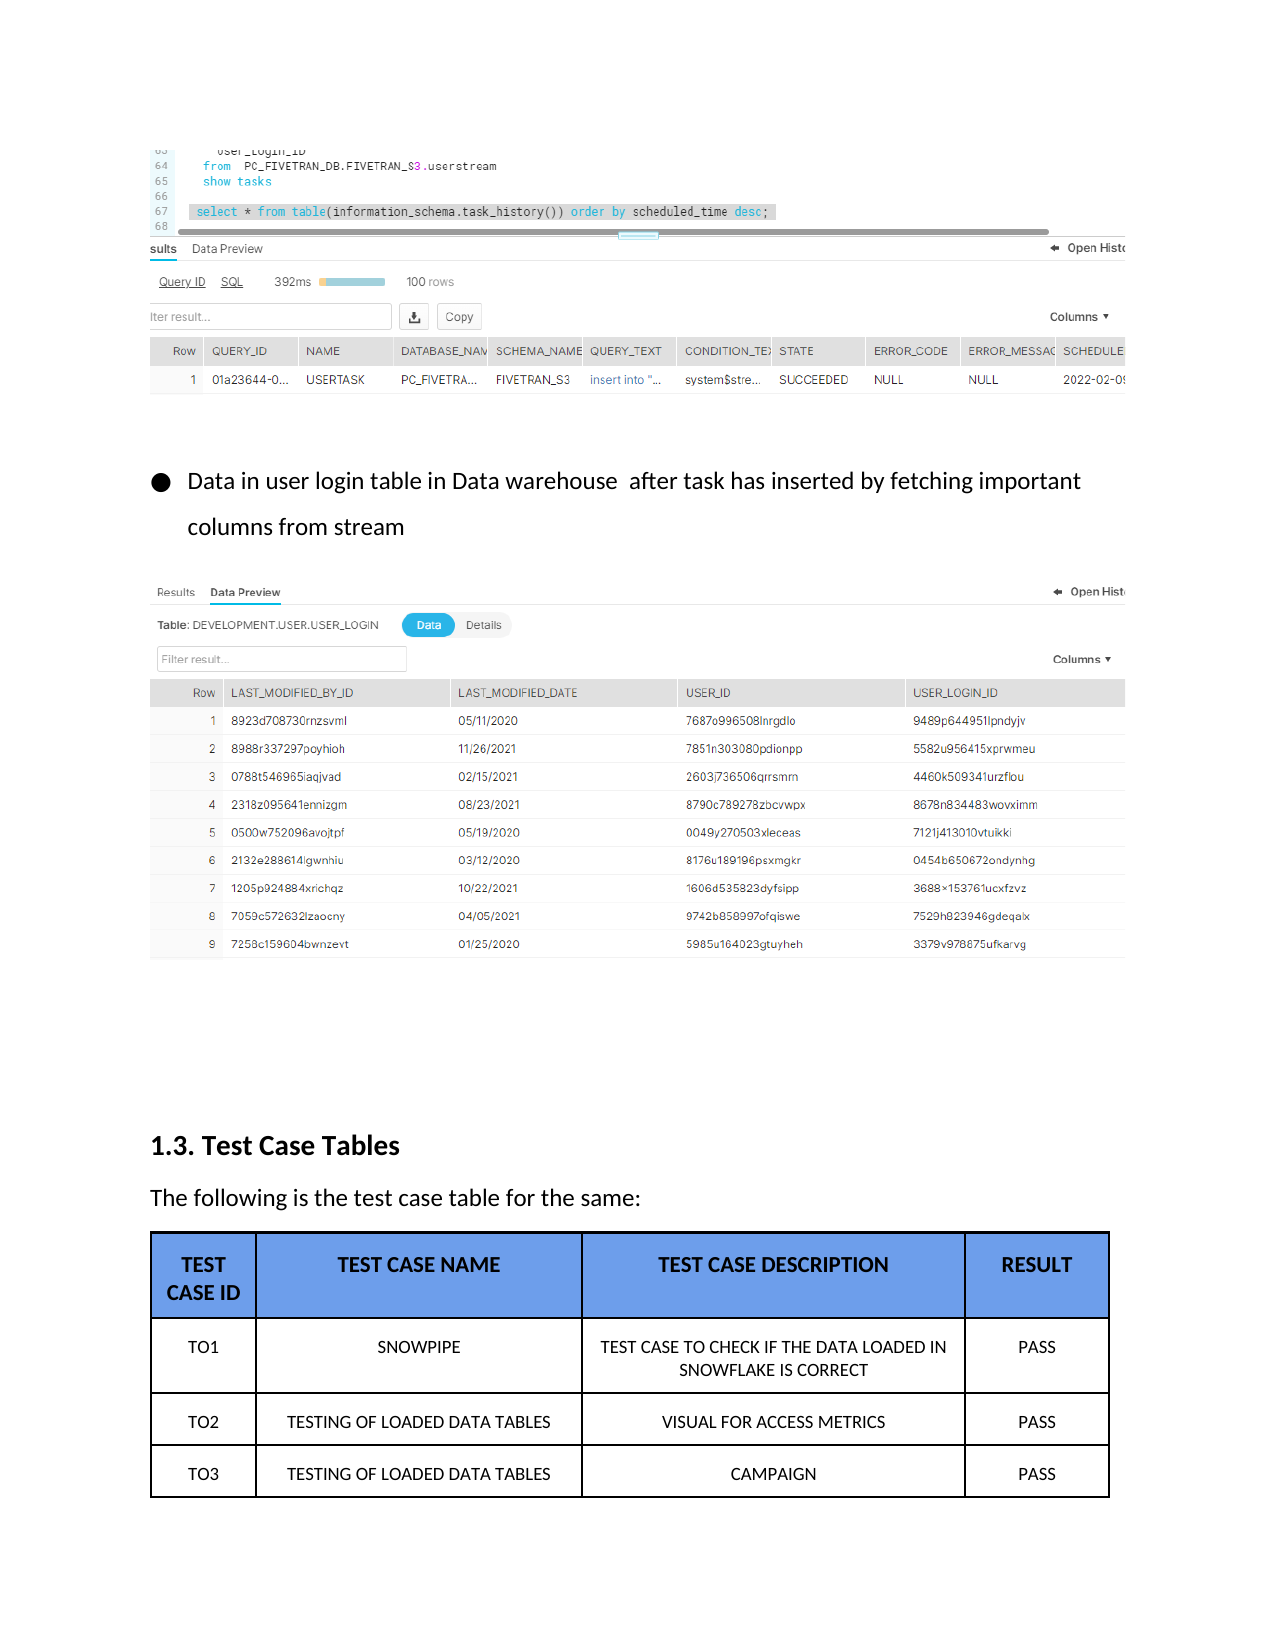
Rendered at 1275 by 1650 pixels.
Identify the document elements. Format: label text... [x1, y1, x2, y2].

text The following is the test case table for the same: [150, 1183, 1156, 1213]
picture [150, 582, 1125, 1010]
table_header TEST CASE ID [152, 1234, 255, 1317]
table_header TEST CASE NAME [257, 1234, 581, 1317]
table_cell TEST CASE TO CHECK IF THE DATA LOADED IN SNOWFLAKE IS CORRECT [583, 1319, 964, 1392]
table_cell TESTING OF LOADED DATA TABLES [257, 1394, 581, 1444]
picture [150, 150, 1125, 413]
table_cell SNOWPIPE [257, 1319, 581, 1392]
table_cell PASS [966, 1446, 1108, 1496]
table_cell VISUAL FOR ACCESS METRICS [583, 1394, 964, 1444]
table_cell TO2 [152, 1394, 255, 1444]
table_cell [257, 1446, 581, 1496]
table_cell TO3 [152, 1446, 255, 1496]
table_header RESULT [966, 1234, 1108, 1317]
table_cell TO1 [152, 1319, 255, 1392]
table_cell CAMPAIGN [583, 1446, 964, 1496]
text 1.3. Test Case Tables [150, 1127, 1156, 1163]
table_cell PASS [966, 1319, 1108, 1392]
table_header TEST CASE DESCRIPTION [583, 1234, 964, 1317]
table_cell PASS [966, 1394, 1108, 1444]
list Data in user login table in Data warehouse after task has inserted by fetching important columns from stream [150, 452, 1125, 542]
